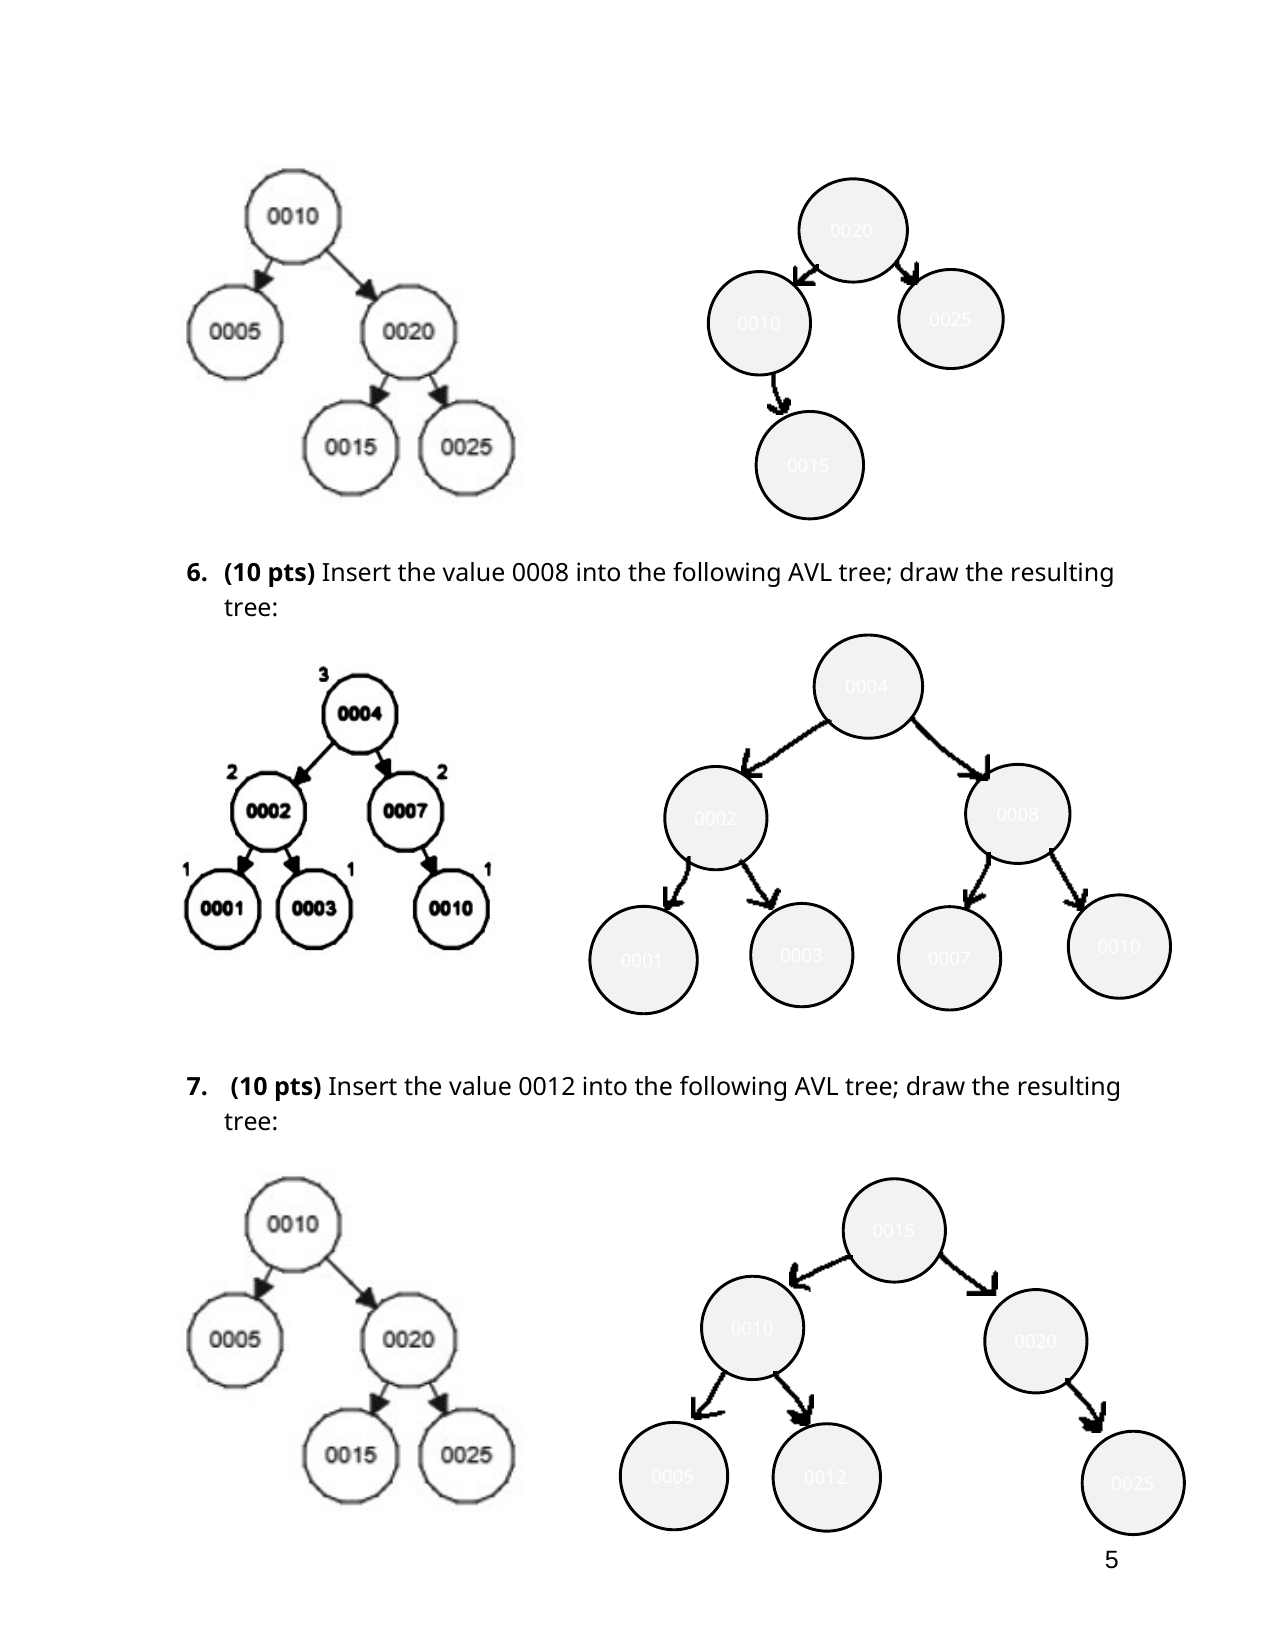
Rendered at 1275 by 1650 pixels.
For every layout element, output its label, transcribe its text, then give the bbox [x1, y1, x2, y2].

picture [789, 1255, 853, 1292]
picture [793, 264, 819, 286]
picture [773, 1371, 814, 1426]
picture [895, 260, 919, 285]
list (10 pts) Insert the value 0012 into the following AVL tree; draw the resulting tree: [186, 1069, 1126, 1138]
picture [1065, 1378, 1106, 1433]
list (10 pts) Insert the value 0008 into the following AVL tree; draw the resulting tree: [186, 554, 1126, 623]
picture [963, 852, 991, 910]
picture [741, 719, 832, 778]
picture [691, 1370, 727, 1420]
picture [911, 717, 990, 781]
picture [1049, 848, 1088, 911]
picture [767, 372, 791, 415]
picture [150, 625, 501, 993]
picture [939, 1252, 998, 1296]
picture [150, 133, 539, 513]
picture [663, 856, 781, 910]
picture [150, 1140, 539, 1521]
